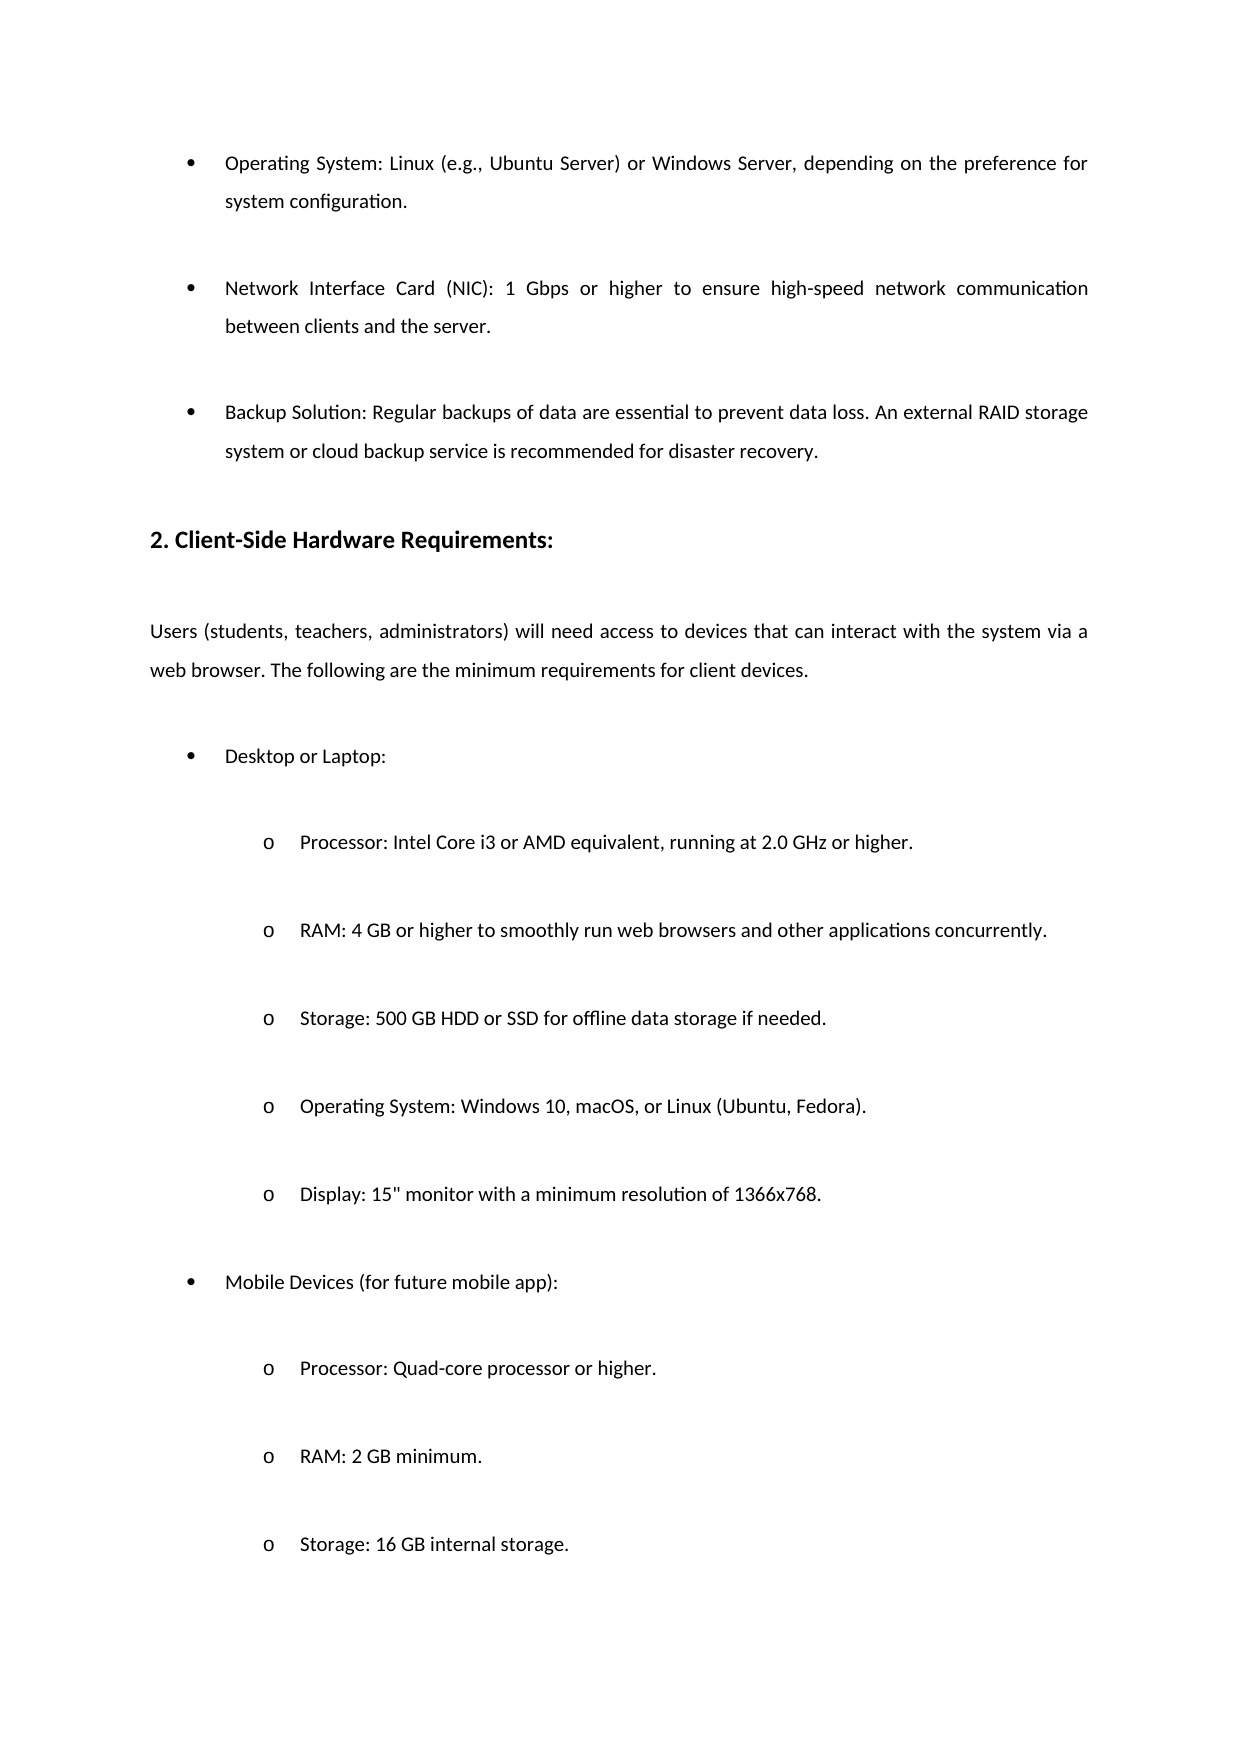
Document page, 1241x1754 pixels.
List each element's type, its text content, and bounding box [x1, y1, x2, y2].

text Users (students, teachers, administrators) will need access to devices that can interact with the system via a web browser. The following are the minimum requirements for client devices. [150, 618, 1090, 682]
list Backup Solution: Regular backups of data are essential to prevent data loss. An external RAID storage system or cloud backup service is recommended for disaster recovery. [187, 399, 1090, 463]
list Network Interface Card (NIC): 1 Gbps or higher to ensure high-speed network communication between clients and the server. [187, 275, 1090, 339]
text 2. Client-Side Hardware Requirements: [150, 524, 1090, 555]
list Mobile Devices (for future mobile app): [187, 1269, 1090, 1294]
list Storage: 16 GB internal storage. [262, 1531, 1090, 1558]
list Desktop or Laptop: [187, 743, 1090, 769]
list Processor: Intel Core i3 or AMD equivalent, running at 2.0 GHz or higher. [262, 829, 1090, 856]
list Operating System: Windows 10, macOS, or Linux (Ubuntu, Fedora). [262, 1093, 1090, 1120]
list Processor: Quad-core processor or higher. [262, 1355, 1090, 1382]
list RAM: 2 GB minimum. [262, 1443, 1090, 1470]
list Operating System: Linux (e.g., Ubuntu Server) or Windows Server, depending on the preference for system configuration. [187, 150, 1090, 214]
list Storage: 500 GB HDD or SSD for offline data storage if needed. [262, 1005, 1090, 1032]
list RAM: 4 GB or higher to smoothly run web browsers and other applications concurrently. [262, 917, 1090, 944]
list Display: 15" monitor with a minimum resolution of 1366x768. [262, 1181, 1090, 1208]
